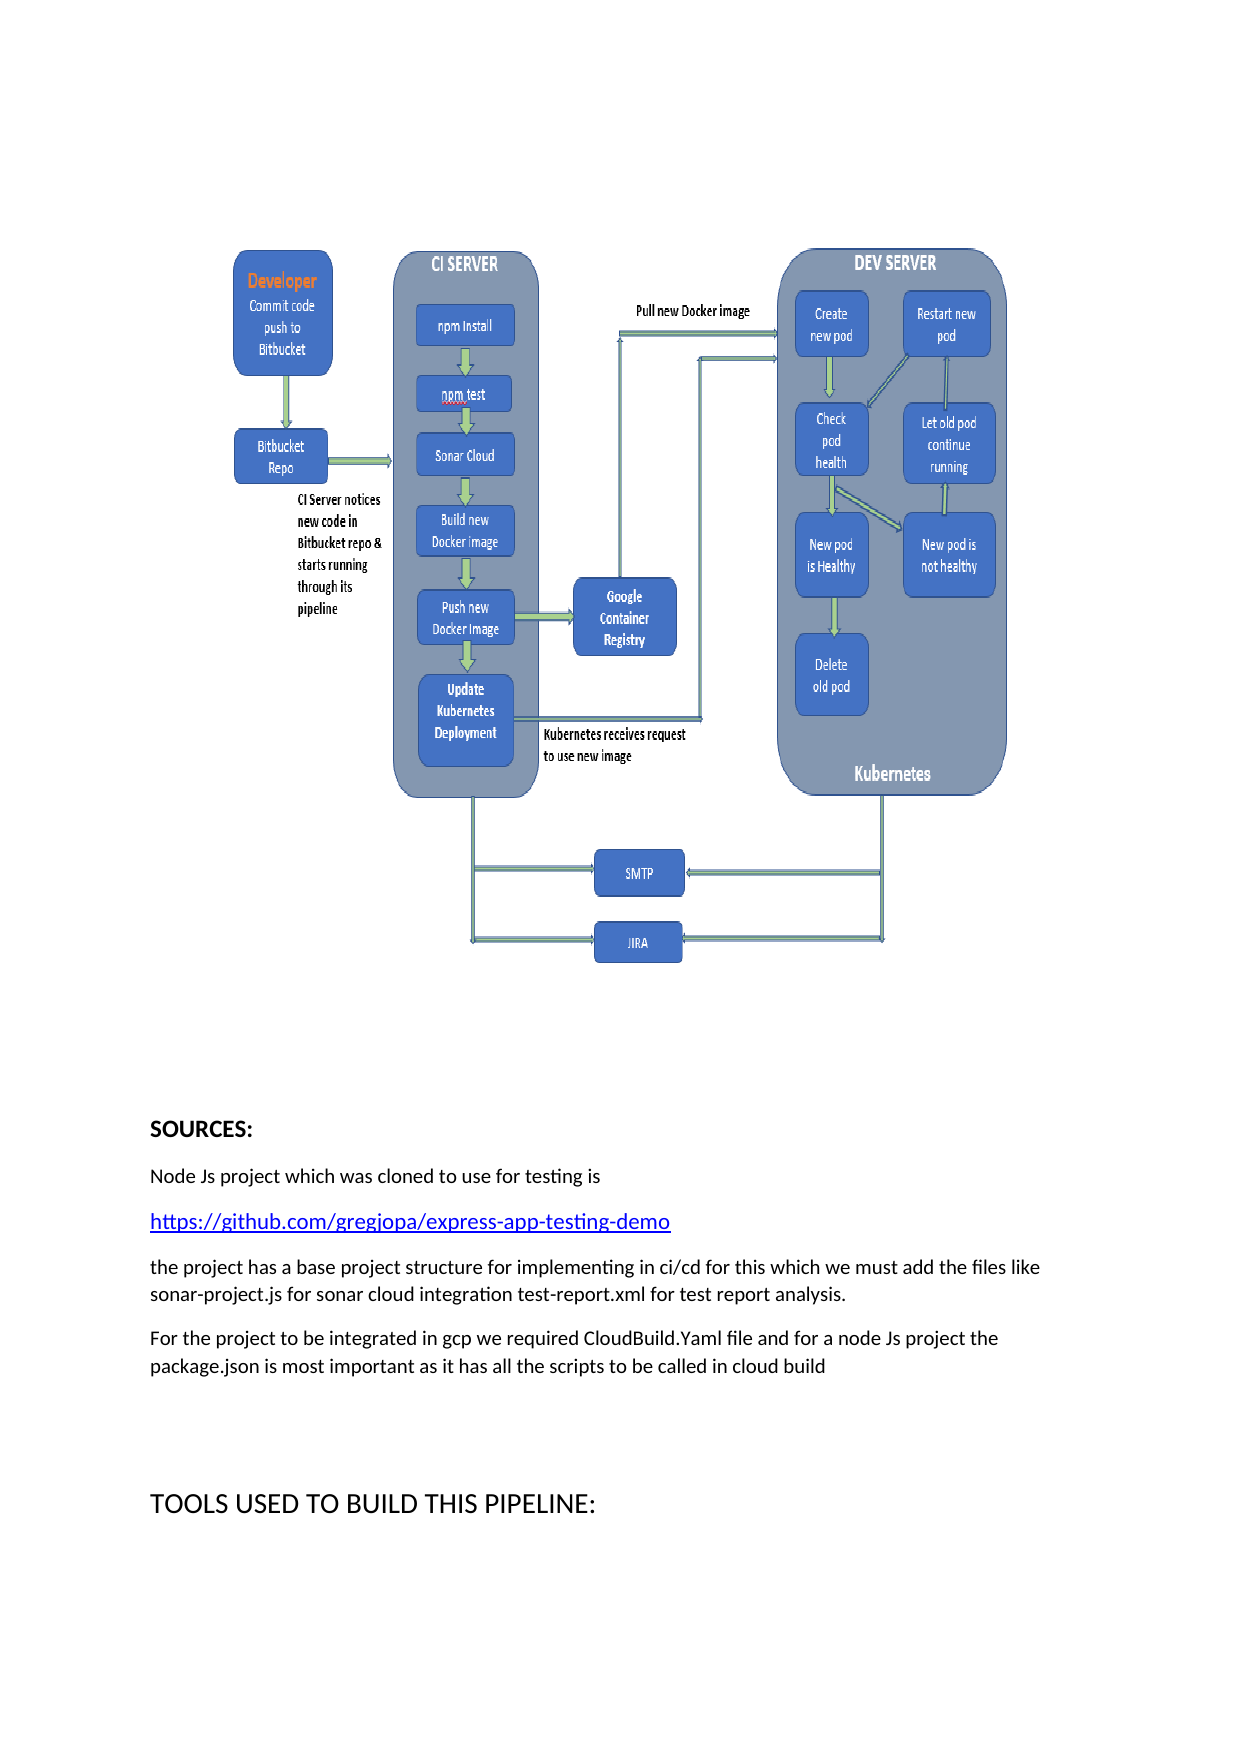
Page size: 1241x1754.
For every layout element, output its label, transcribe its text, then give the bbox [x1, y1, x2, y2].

text the project has a base project structure for implementing in ci/cd for this which we must add the files like sonar-project.js for sonar cloud integration test-report.xml for test report analysis. [150, 1254, 1090, 1307]
text For the project to be integrated in gcp we required CloudBuild.Yaml file and for a node Js project the package.json is most important as it has all the scripts to be called in cloud build [150, 1326, 1090, 1378]
text https://github.com/gregjopa/express-app-testing-demo [150, 1207, 1090, 1235]
text SOURCES: [150, 1114, 1090, 1144]
text TOOLS USED TO BUILD THIS PIPELINE: [150, 1485, 1090, 1521]
picture [150, 150, 1091, 1095]
text Node Js project which was cloned to use for testing is [150, 1163, 1090, 1189]
